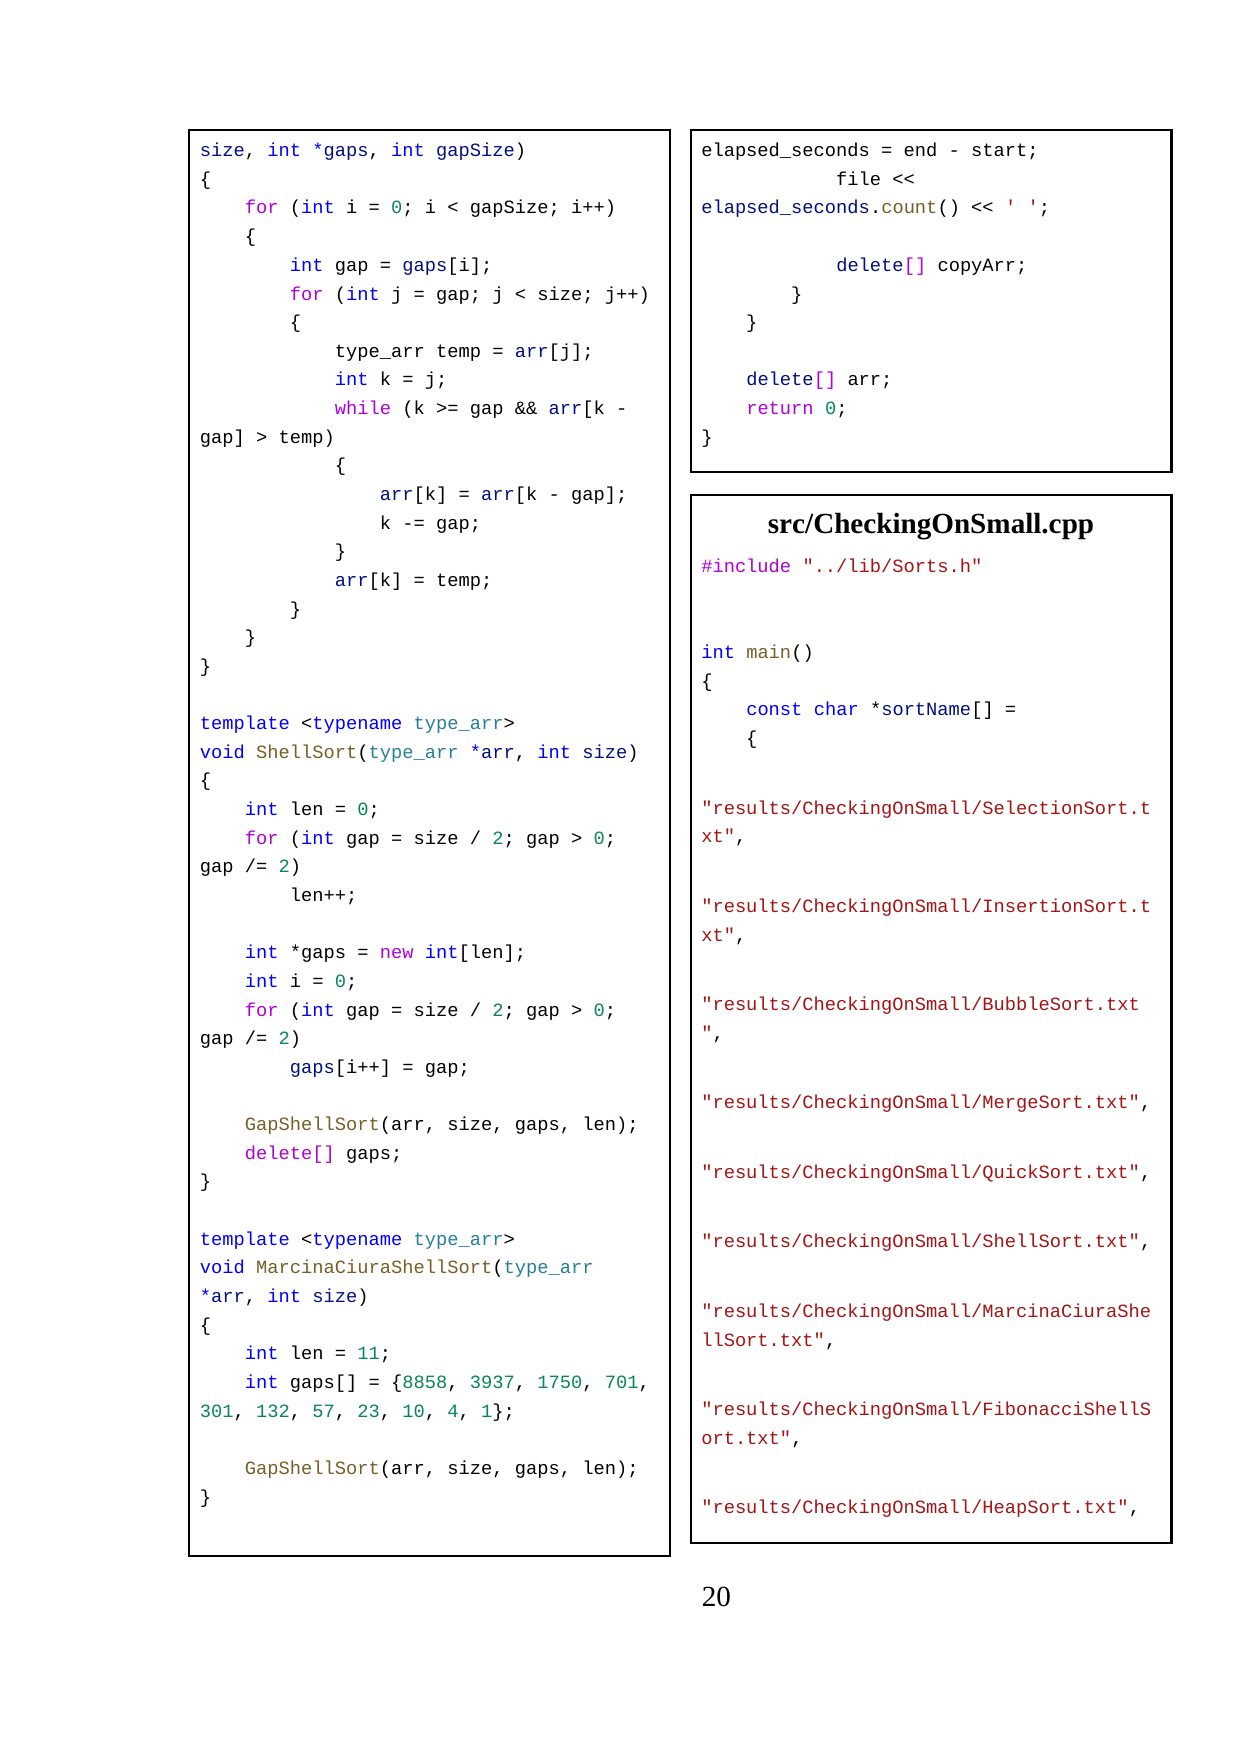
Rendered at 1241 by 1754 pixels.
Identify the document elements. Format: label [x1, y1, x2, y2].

table_header [679, 118, 1181, 1568]
table_header [178, 118, 679, 1568]
